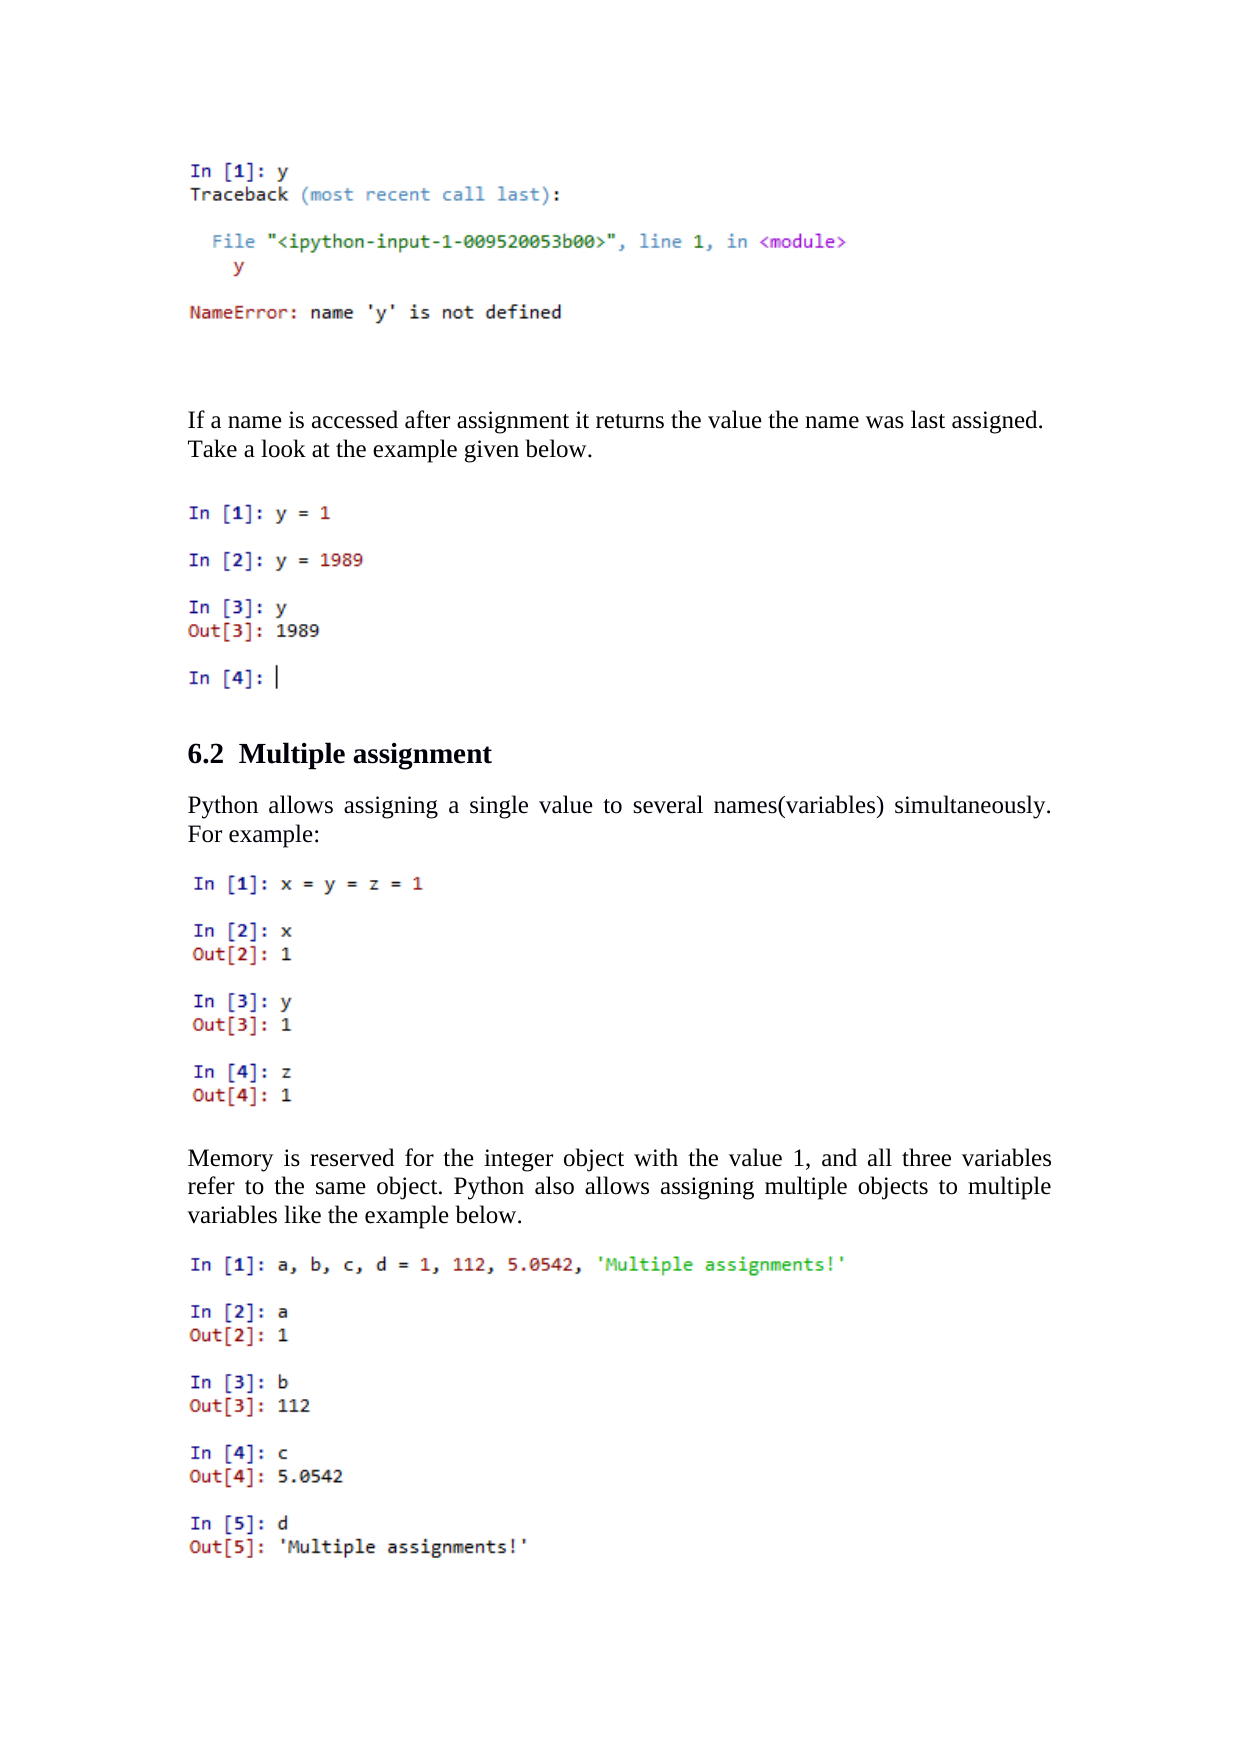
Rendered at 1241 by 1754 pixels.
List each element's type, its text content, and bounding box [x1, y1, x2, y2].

list Multiple assignment [187, 736, 1053, 769]
list Take a look at the example given below. [187, 434, 1053, 463]
picture [187, 1249, 869, 1569]
picture [187, 868, 541, 1122]
list Memory is reserved for the integer object with the value 1, and all three variables refer to the same object. Python also allows assigning multiple objects to multiple variables like the example below. [187, 1143, 1053, 1229]
picture [187, 150, 914, 355]
picture [187, 491, 622, 711]
list If a name is accessed after assignment it returns the value the name was last assigned. [187, 406, 1053, 434]
list Python allows assigning a single value to several names(variables) simultaneously. For example: [187, 790, 1053, 848]
